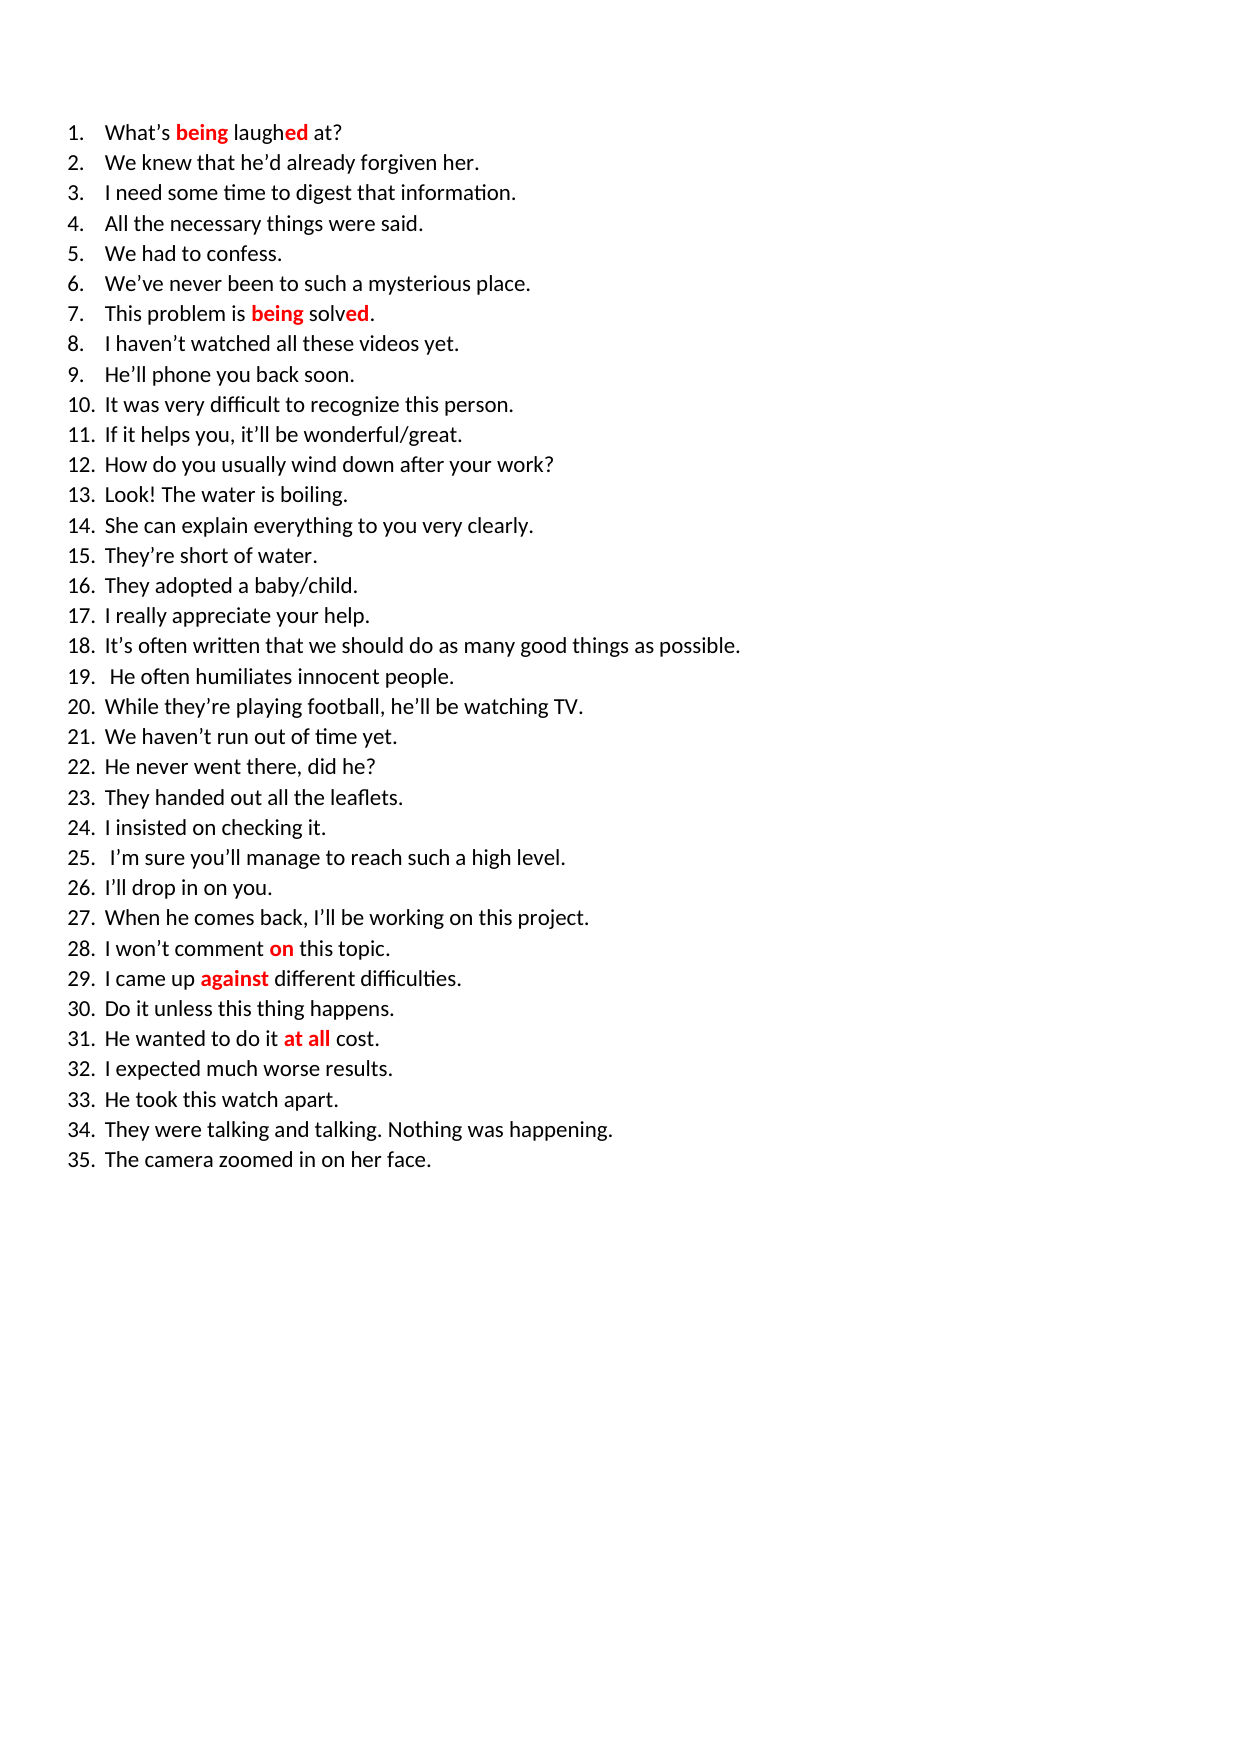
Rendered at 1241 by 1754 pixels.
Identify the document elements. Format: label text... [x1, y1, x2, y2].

list I insisted on checking it. [67, 813, 1152, 841]
list They’re short of water. [67, 541, 1152, 569]
list We knew that he’d already forgiven her. [67, 148, 1152, 176]
list We’ve never been to such a mysterious place. [67, 269, 1152, 297]
list What’s being laughed at? [67, 118, 1152, 146]
list I came up against different difficulties. [67, 964, 1152, 992]
list I haven’t watched all these videos yet. [67, 329, 1152, 358]
list They adopted a baby/child. [67, 571, 1152, 599]
list He’ll phone you back soon. [67, 360, 1152, 388]
list He took this watch apart. [67, 1085, 1152, 1113]
list I’ll drop in on you. [67, 873, 1152, 901]
list I really appreciate your help. [67, 601, 1152, 629]
list I need some time to digest that information. [67, 178, 1152, 207]
list Look! The water is boiling. [67, 481, 1152, 509]
list We had to confess. [67, 239, 1152, 267]
list I won’t comment on this topic. [67, 934, 1152, 962]
list They were talking and talking. Nothing was happening. [67, 1115, 1152, 1143]
list When he comes back, I’ll be working on this project. [67, 903, 1152, 932]
list It was very difficult to recognize this person. [67, 390, 1152, 418]
list He often humiliates innocent people. [67, 662, 1152, 690]
list The camera zoomed in on her face. [67, 1145, 1152, 1173]
list We haven’t run out of time yet. [67, 722, 1152, 750]
list He wanted to do it at all cost. [67, 1024, 1152, 1052]
list He never went there, did he? [67, 752, 1152, 781]
list I’m sure you’ll manage to reach such a high level. [67, 843, 1152, 871]
list This problem is being solved. [67, 299, 1152, 327]
list If it helps you, it’ll be wonderful/great. [67, 420, 1152, 448]
list I expected much worse results. [67, 1054, 1152, 1083]
list They handed out all the leaflets. [67, 783, 1152, 811]
list While they’re playing football, he’ll be watching TV. [67, 692, 1152, 720]
list All the necessary things were said. [67, 209, 1152, 237]
list Do it unless this thing happens. [67, 994, 1152, 1022]
list She can explain everything to you very clearly. [67, 511, 1152, 539]
list It’s often written that we should do as many good things as possible. [67, 632, 1152, 660]
list How do you usually wind down after your work? [67, 450, 1152, 478]
